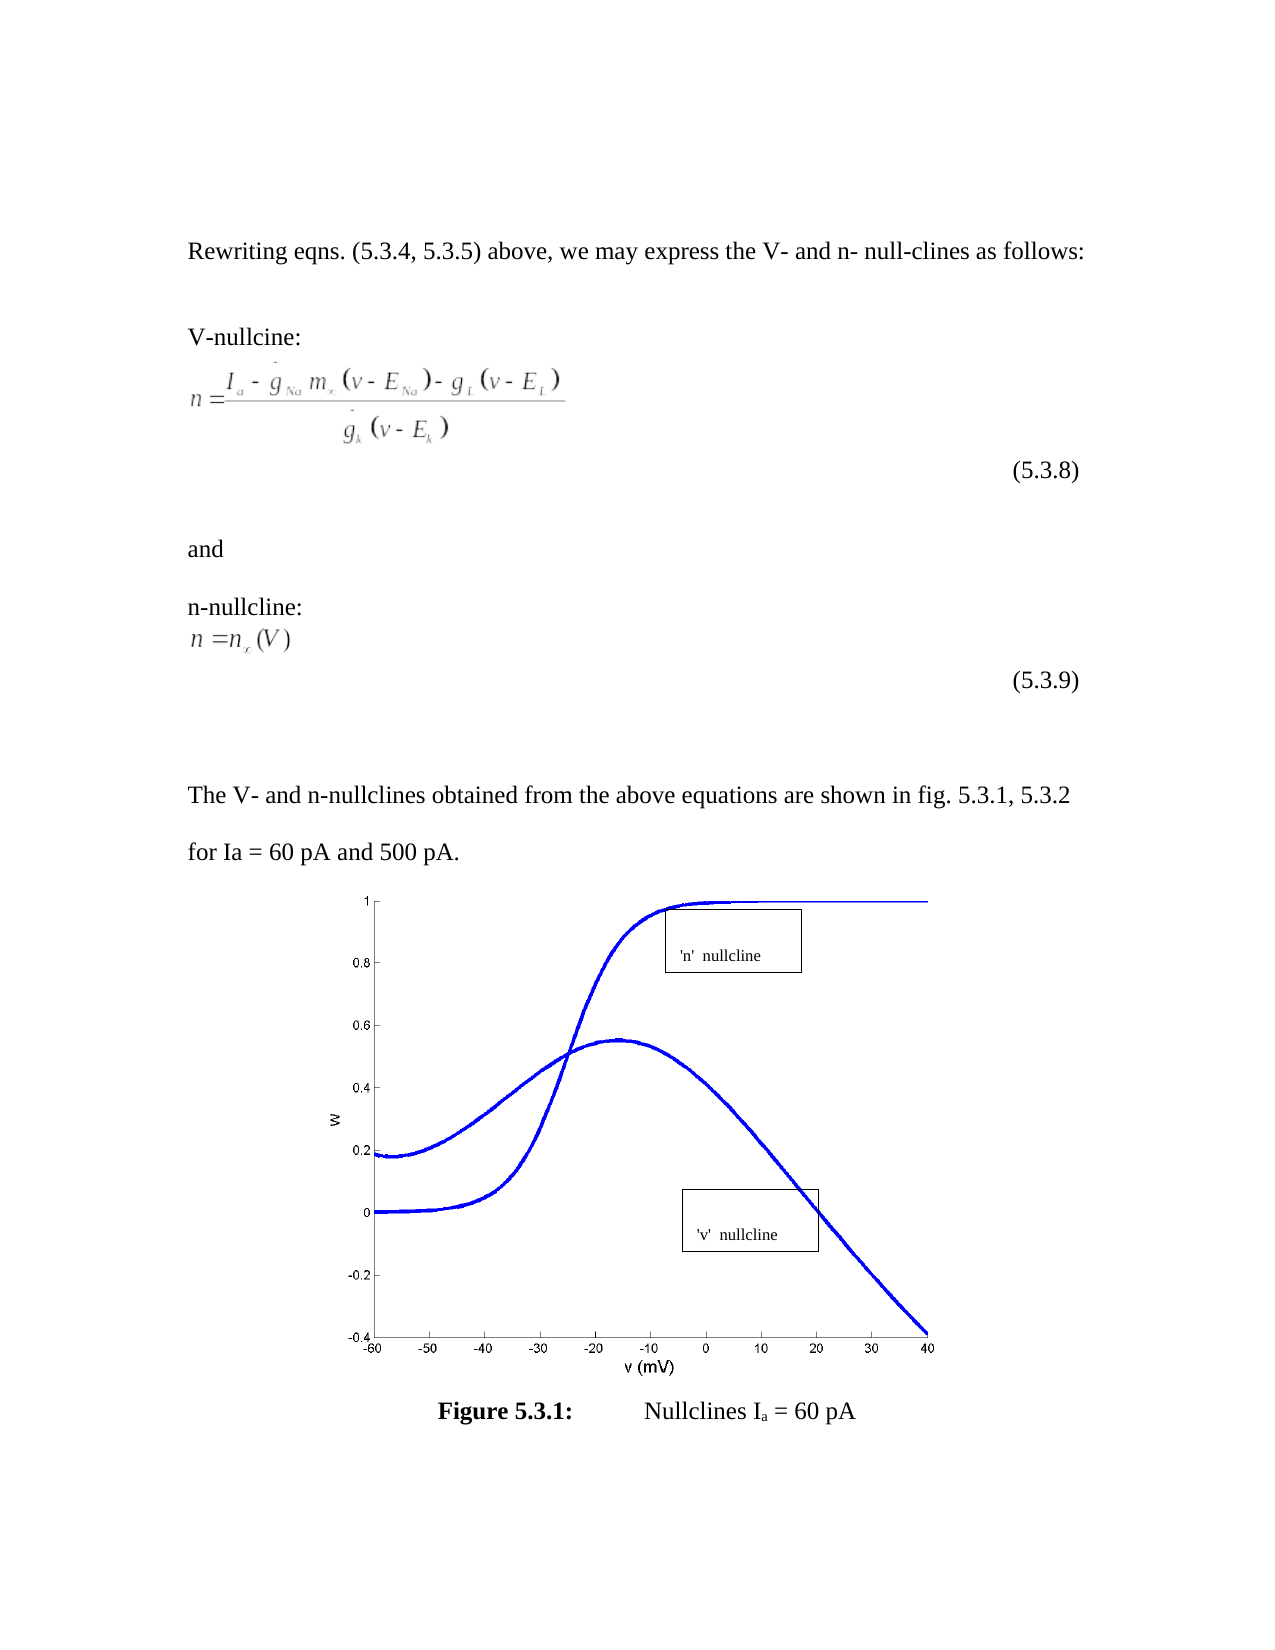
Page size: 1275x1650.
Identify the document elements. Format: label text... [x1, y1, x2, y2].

text n-nullcline: [187, 563, 1087, 620]
text (5.3.9) [187, 620, 1087, 694]
picture [281, 895, 994, 1396]
text V-nullcine: (5.3.8) [187, 294, 1087, 505]
text Rewriting eqns. (5.3.4, 5.3.5) above, we may express the V- and n- null-clines as follows: [187, 150, 1087, 265]
text The V- and n-nullclines obtained from the above equations are shown in fig. 5.3.1, 5.3.2 for Ia = 60 pA and 500 pA. [187, 751, 1087, 866]
text and [187, 505, 1087, 563]
text Figure 5.3.1: Nullclines Ia = 60 pA [187, 1396, 1087, 1424]
